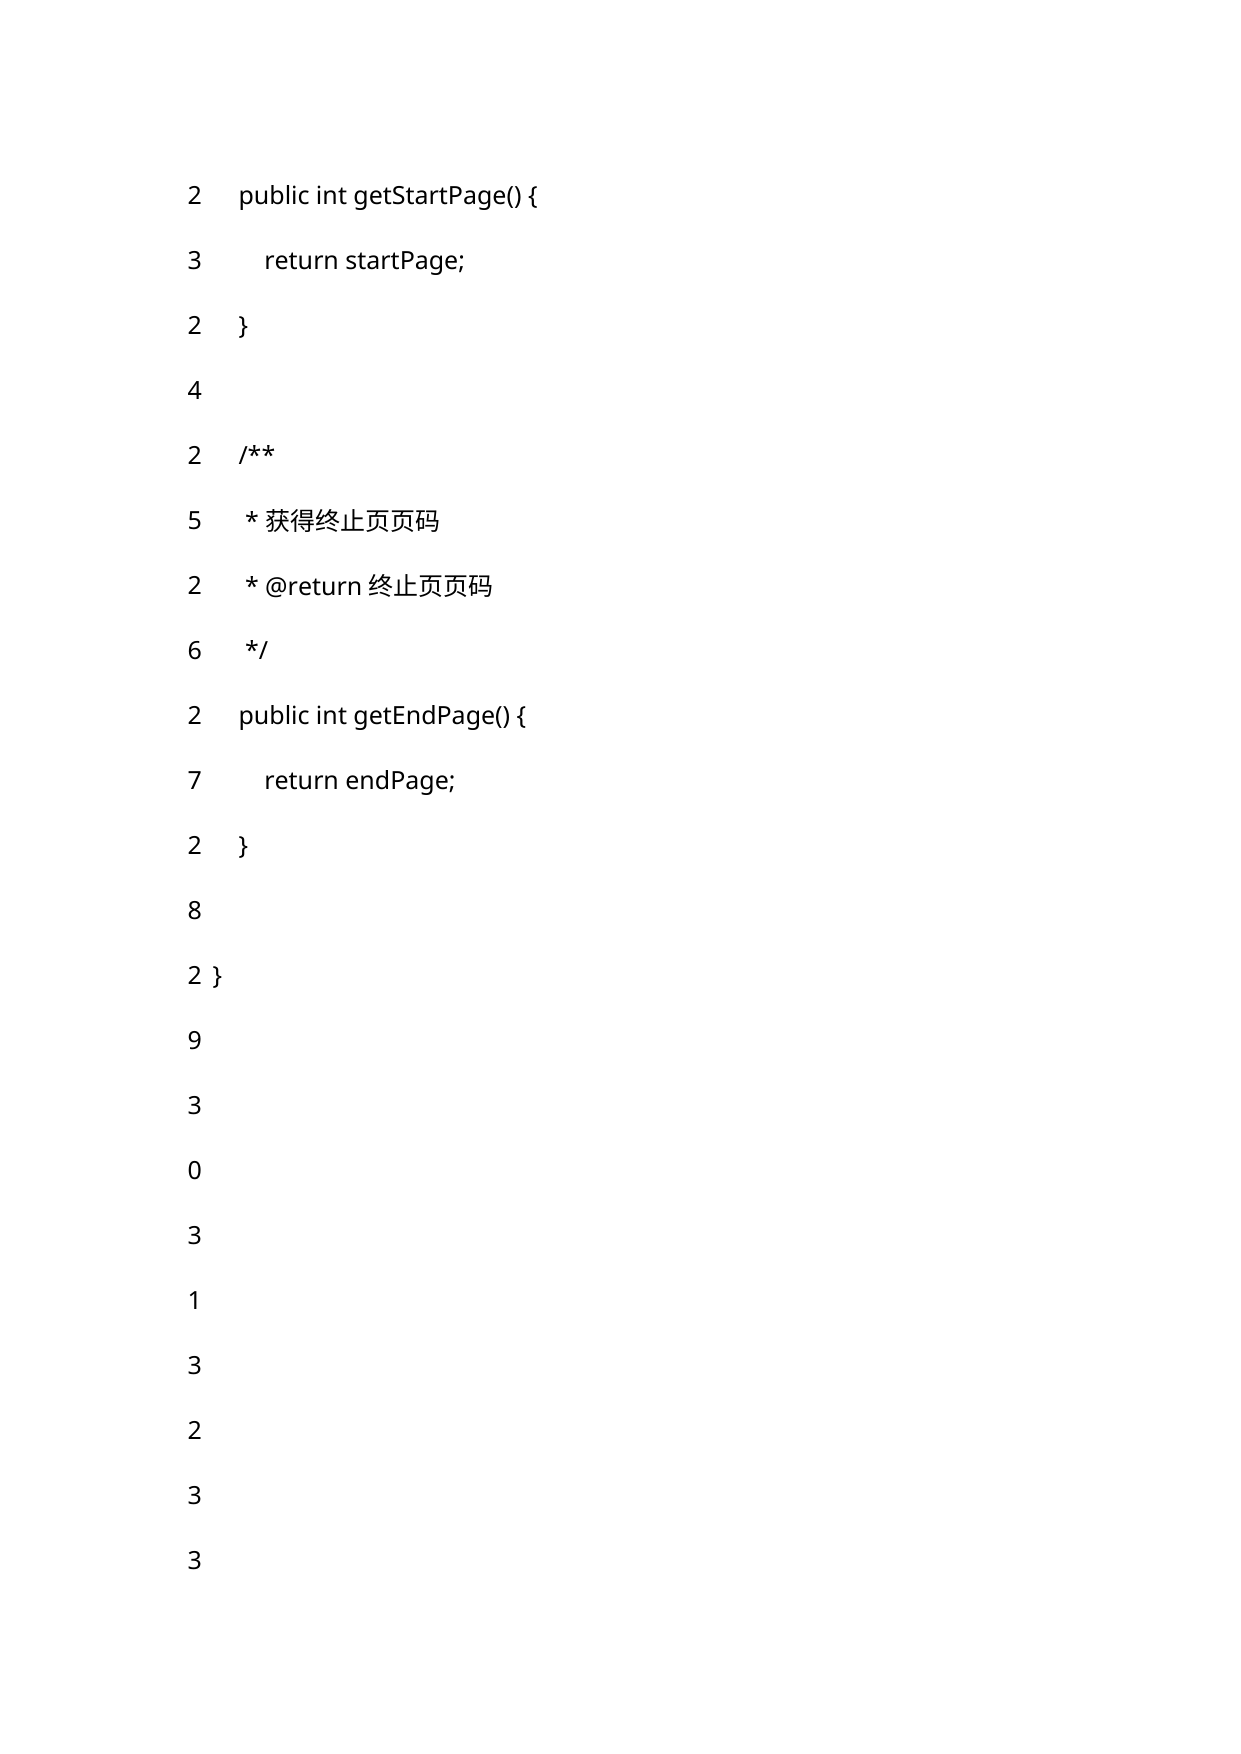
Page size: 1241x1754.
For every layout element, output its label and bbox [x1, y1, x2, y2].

table_cell [213, 162, 1053, 1592]
table_cell [188, 162, 212, 1592]
